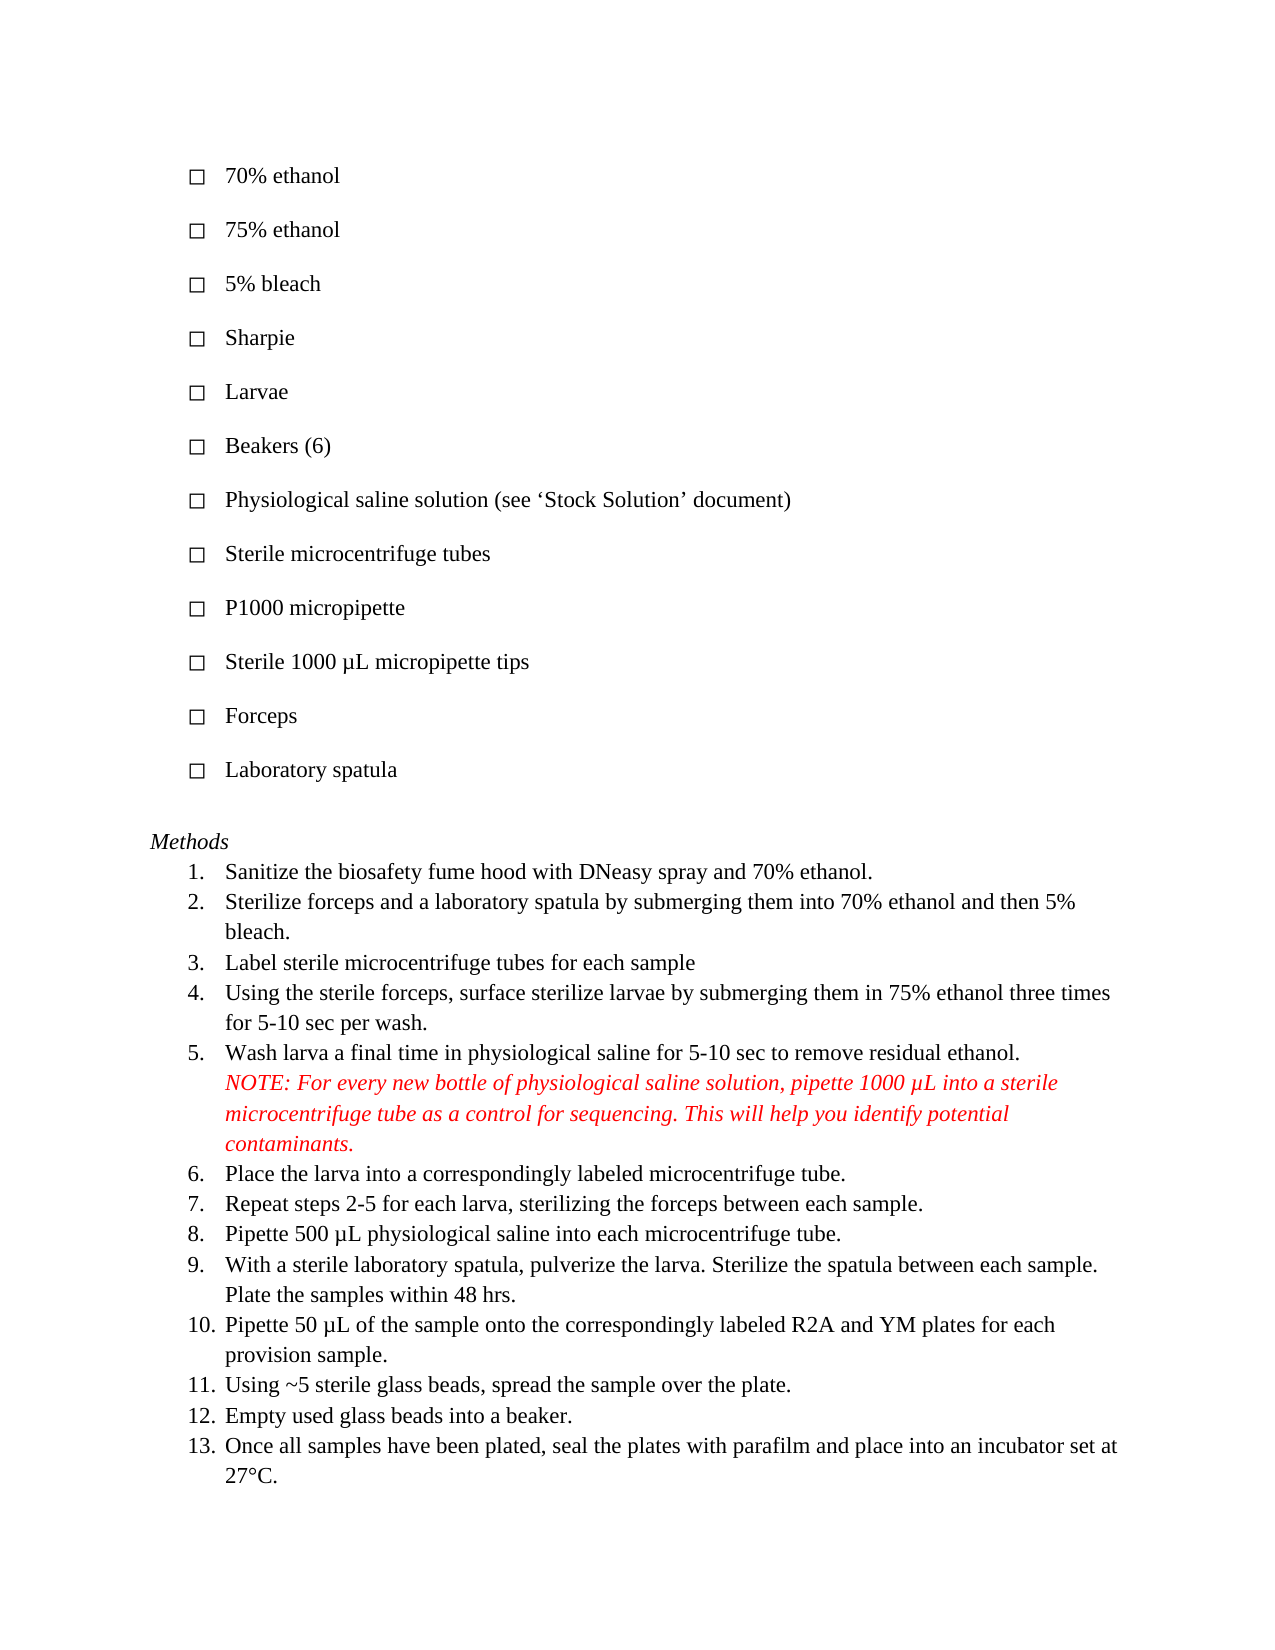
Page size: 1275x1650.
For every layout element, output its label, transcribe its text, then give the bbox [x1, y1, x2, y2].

list Using the sterile forceps, surface sterilize larvae by submerging them in 75% ethanol three times for 5-10 sec per wash. [187, 979, 1125, 1035]
list Wash larva a final time in physiological saline for 5-10 sec to remove residual ethanol. [187, 1039, 1125, 1066]
list Beakers (6) [187, 420, 1125, 467]
list Laboratory spatula [187, 743, 1125, 791]
list Place the larva into a correspondingly labeled microcentrifuge tube. [187, 1160, 1125, 1186]
list Label sterile microcentrifuge tubes for each sample [187, 948, 1125, 975]
list Sterilize forceps and a laboratory spatula by submerging them into 70% ethanol and then 5% bleach. [187, 888, 1125, 945]
list Pipette 50 µL of the sample onto the correspondingly labeled R2A and YM plates for each provision sample. [187, 1311, 1125, 1368]
list 70% ethanol [187, 150, 1125, 197]
list Sterile microcentrifuge tubes [187, 528, 1125, 575]
list Physiological saline solution (see ‘Stock Solution’ document) [187, 474, 1125, 521]
list Sanitize the biosafety fume hood with DNeasy spray and 70% ethanol. [187, 858, 1125, 884]
list Repeat steps 2-5 for each larva, sterilizing the forceps between each sample. [187, 1190, 1125, 1217]
list Once all samples have been plated, seal the plates with parafilm and place into an incubator set at 27°C. [187, 1432, 1125, 1488]
list Sharpie [187, 312, 1125, 359]
list Larvae [187, 366, 1125, 413]
list 5% bleach [187, 258, 1125, 305]
list Pipette 500 µL physiological saline into each microcentrifuge tube. [187, 1220, 1125, 1247]
list Using ~5 sterile glass beads, spread the sample over the plate. [187, 1371, 1125, 1398]
list Forceps [187, 689, 1125, 737]
text NOTE: For every new bottle of physiological saline solution, pipette 1000 µL into a sterile microcentrifuge tube as a control for sequencing. This will help you identify potential contaminants. [225, 1069, 1125, 1156]
list With a sterile laboratory spatula, pulverize the larva. Sterilize the spatula between each sample. Plate the samples within 48 hrs. [187, 1251, 1125, 1307]
list 75% ethanol [187, 204, 1125, 251]
list Sterile 1000 µL micropipette tips [187, 636, 1125, 683]
text Methods [150, 828, 1125, 854]
list Empty used glass beads into a beaker. [187, 1402, 1125, 1428]
list P1000 micropipette [187, 582, 1125, 629]
